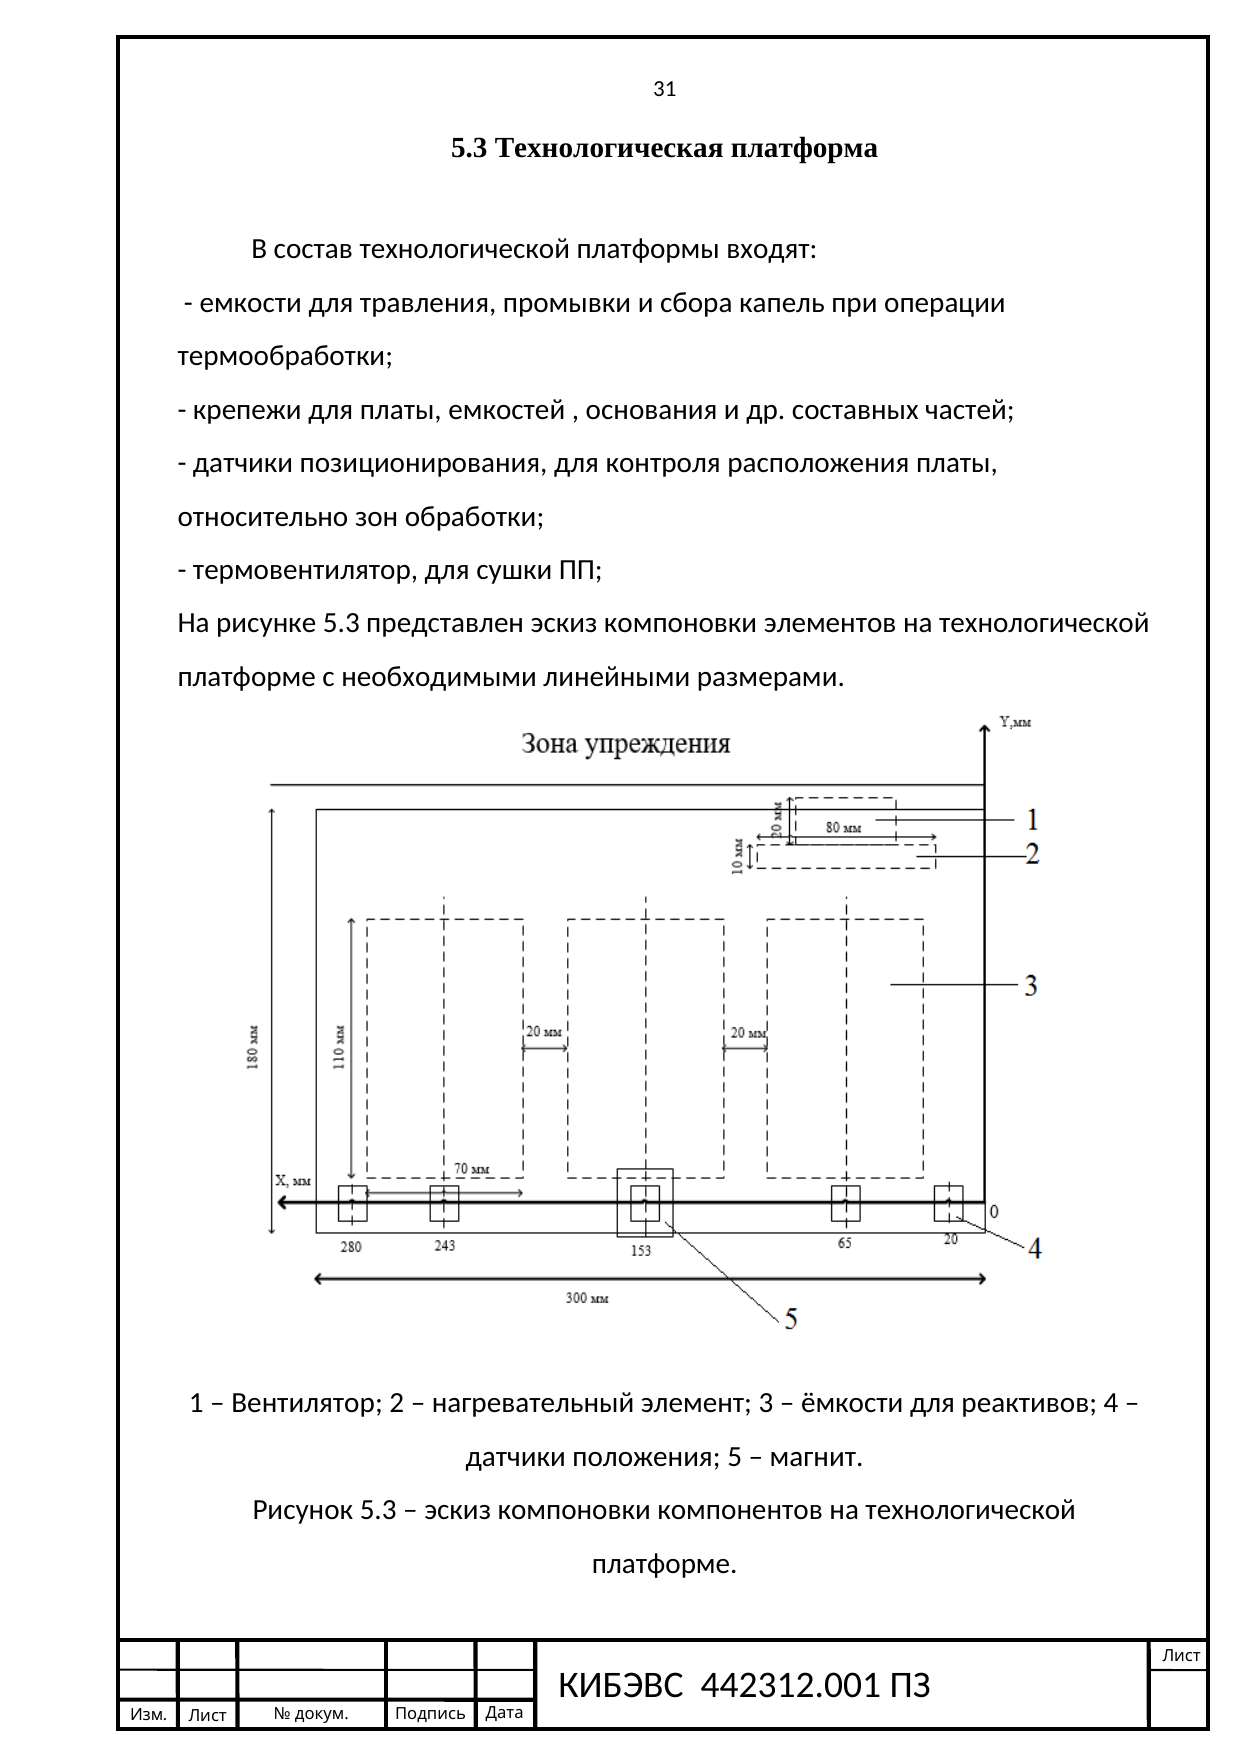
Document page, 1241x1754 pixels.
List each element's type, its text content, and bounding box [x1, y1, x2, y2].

text - термовентилятор, для сушки ПП; [177, 551, 1152, 587]
text На рисунке 5.3 представлен эскиз компоновки элементов на технологической платформе с необходимыми линейными размерами. [177, 604, 1152, 693]
text - датчики позиционирования, для контроля расположения платы, относительно зон обработки; [177, 444, 1152, 533]
text Рисунок 5.3 – эскиз компоновки компонентов на технологической платформе. [177, 1491, 1152, 1581]
picture [234, 711, 1095, 1371]
text - крепежи для платы, емкостей , основания и др. составных частей; [177, 391, 1152, 426]
text - емкости для травления, промывки и сбора капель при операции термообработки; [177, 284, 1152, 373]
text В состав технологической платформы входят: [177, 230, 1152, 266]
text 1 – Вентилятор; 2 – нагревательный элемент; 3 – ёмкости для реактивов; 4 – датчики положения; 5 – магнит. [177, 1384, 1152, 1474]
subtitle 5.3 Технологическая платформа [177, 130, 1152, 163]
